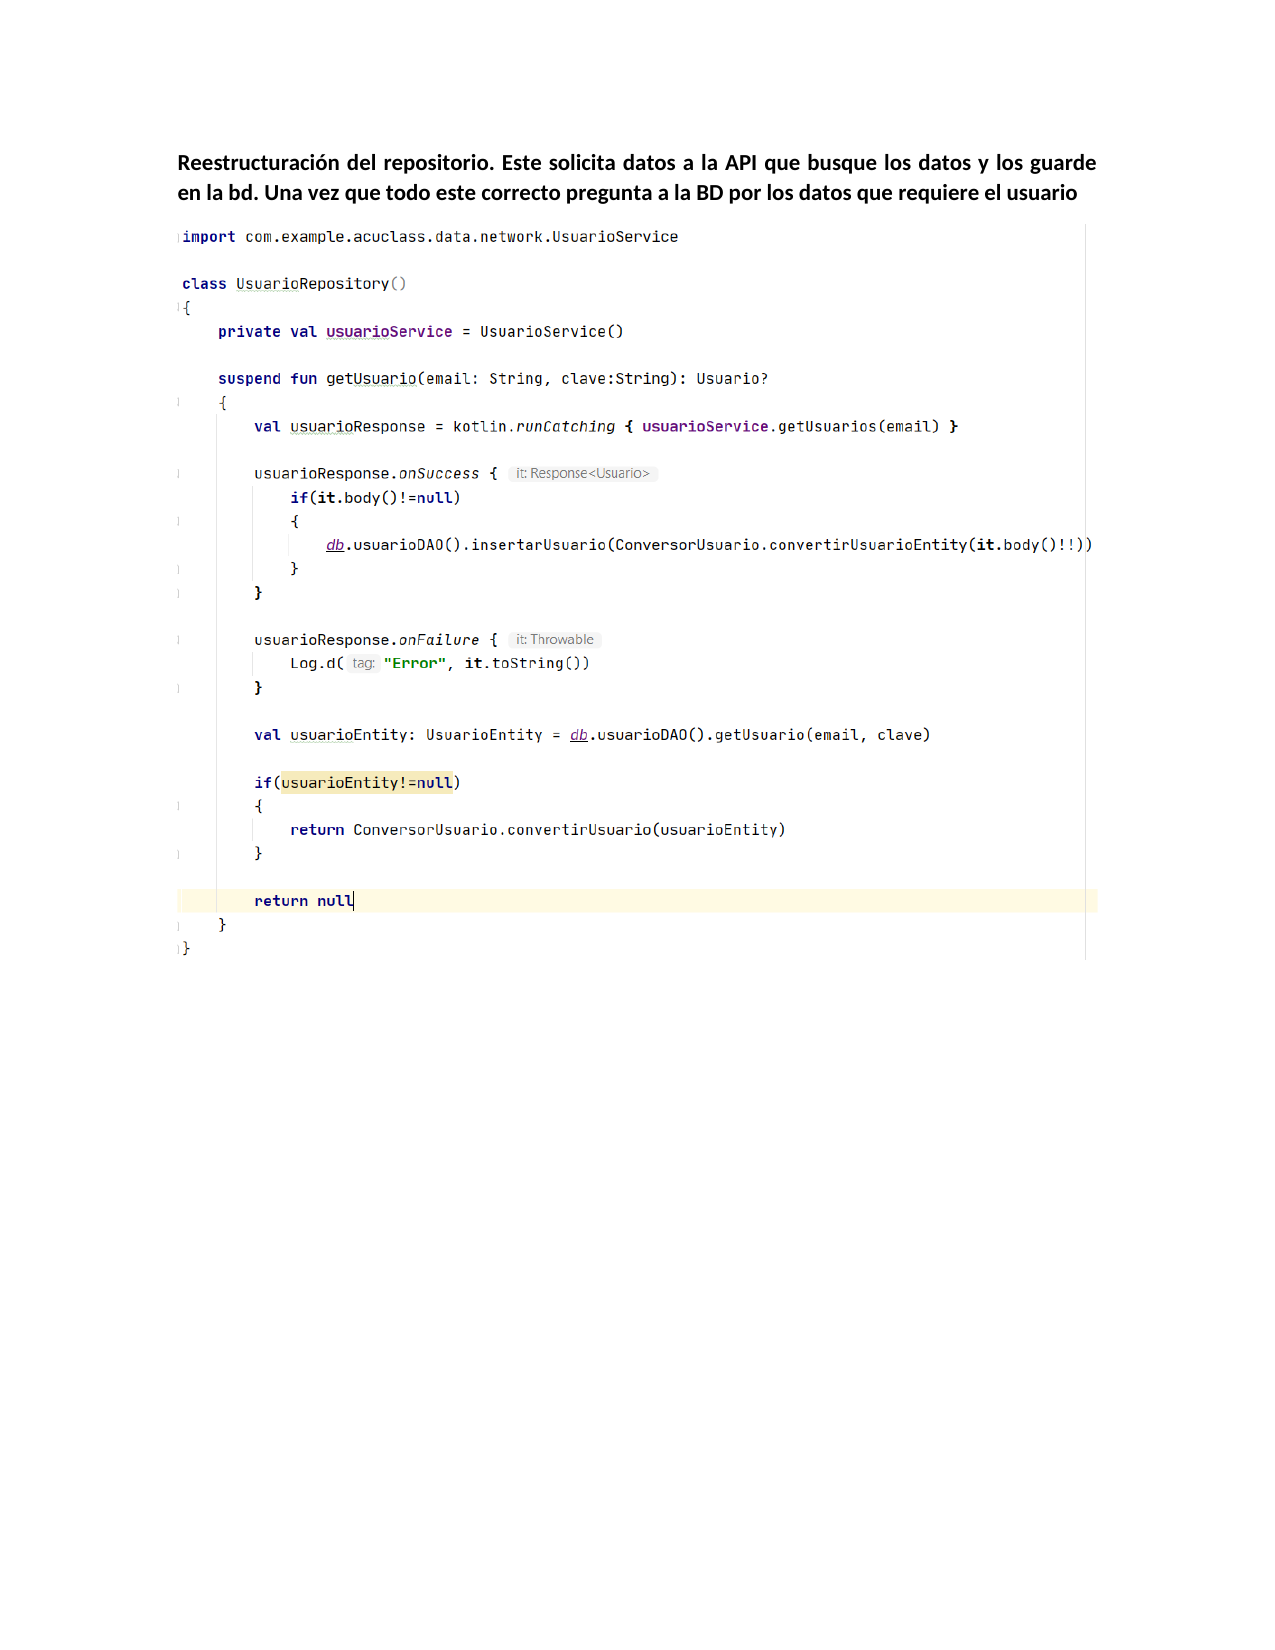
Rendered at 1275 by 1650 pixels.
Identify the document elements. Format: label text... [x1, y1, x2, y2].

text Reestructuración del repositorio. Este solicita datos a la API que busque los datos y los guarde en la bd. Una vez que todo este correcto pregunta a la BD por los datos que requiere el usuario [177, 148, 1098, 206]
picture [177, 224, 1098, 960]
